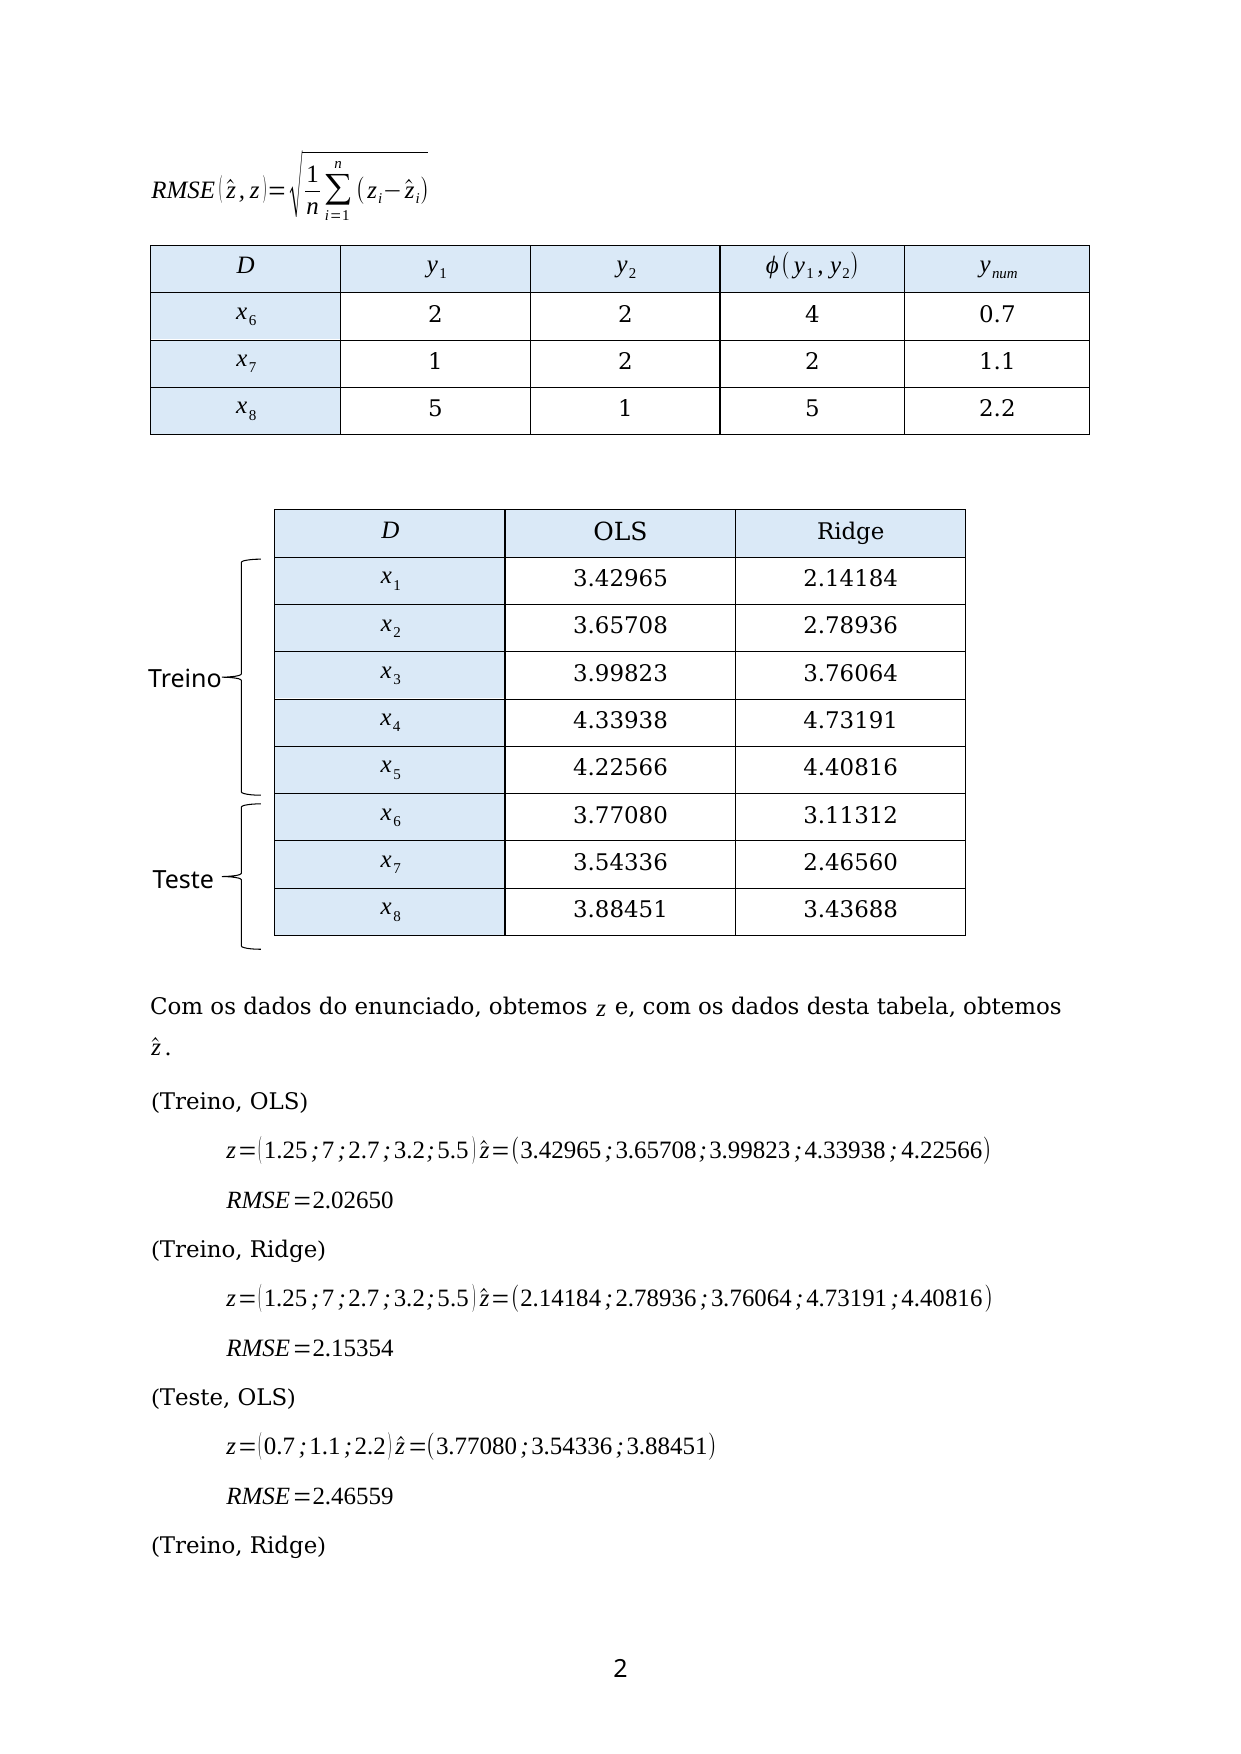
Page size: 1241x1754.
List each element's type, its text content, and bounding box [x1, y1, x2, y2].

text (Teste, OLS) [150, 1383, 1090, 1410]
text (Treino, OLS) [150, 1086, 1090, 1114]
table_cell 2 [531, 341, 719, 387]
table_cell 3.11312 [736, 794, 965, 840]
table_header [905, 246, 1089, 292]
table_cell 3.42965 [506, 558, 735, 604]
table_cell [275, 841, 504, 888]
table_cell 4.40816 [736, 747, 965, 793]
table_cell 2.78936 [736, 605, 965, 651]
table_cell [275, 747, 504, 793]
table_cell [275, 700, 504, 746]
table_cell 3.88451 [506, 889, 735, 935]
table_cell 2.14184 [736, 558, 965, 604]
text Com os dados do enunciado, obtemos e, com os dados desta tabela, obtemos [150, 991, 1090, 1065]
table_cell 1 [531, 388, 719, 434]
table_header OLS [506, 510, 735, 557]
table_cell [275, 889, 504, 935]
table_cell 4.73191 [736, 700, 965, 746]
table_cell [275, 794, 504, 840]
table_header [721, 246, 904, 292]
table_cell [151, 293, 340, 339]
table_cell 2 [341, 293, 530, 339]
table_cell 3.54336 [506, 841, 735, 888]
table_header [151, 246, 340, 292]
table_cell 0.7 [905, 293, 1089, 339]
table_cell [151, 388, 340, 434]
table_cell 3.43688 [736, 889, 965, 935]
table_cell 5 [721, 388, 904, 434]
table_cell [275, 605, 504, 651]
table_header [531, 246, 719, 292]
table_cell 3.65708 [506, 605, 735, 651]
table_cell 4 [721, 293, 904, 339]
table_cell 5 [341, 388, 530, 434]
table_cell 1.1 [905, 341, 1089, 387]
table_cell 2 [721, 341, 904, 387]
table_header [275, 510, 504, 557]
table_cell [275, 652, 504, 698]
table_cell 1 [341, 341, 530, 387]
table_cell 3.76064 [736, 652, 965, 698]
table_cell [275, 558, 504, 604]
table_cell 4.22566 [506, 747, 735, 793]
table_cell 2.46560 [736, 841, 965, 888]
table_cell 4.33938 [506, 700, 735, 746]
table_header Ridge [736, 510, 965, 557]
table_cell 3.99823 [506, 652, 735, 698]
table_cell 3.77080 [506, 794, 735, 840]
text (Treino, Ridge) [150, 1235, 1090, 1262]
table_cell 2 [531, 293, 719, 339]
table_cell 2.2 [905, 388, 1089, 434]
table_header [341, 246, 530, 292]
table_cell [151, 341, 340, 387]
text (Treino, Ridge) [150, 1531, 1090, 1559]
